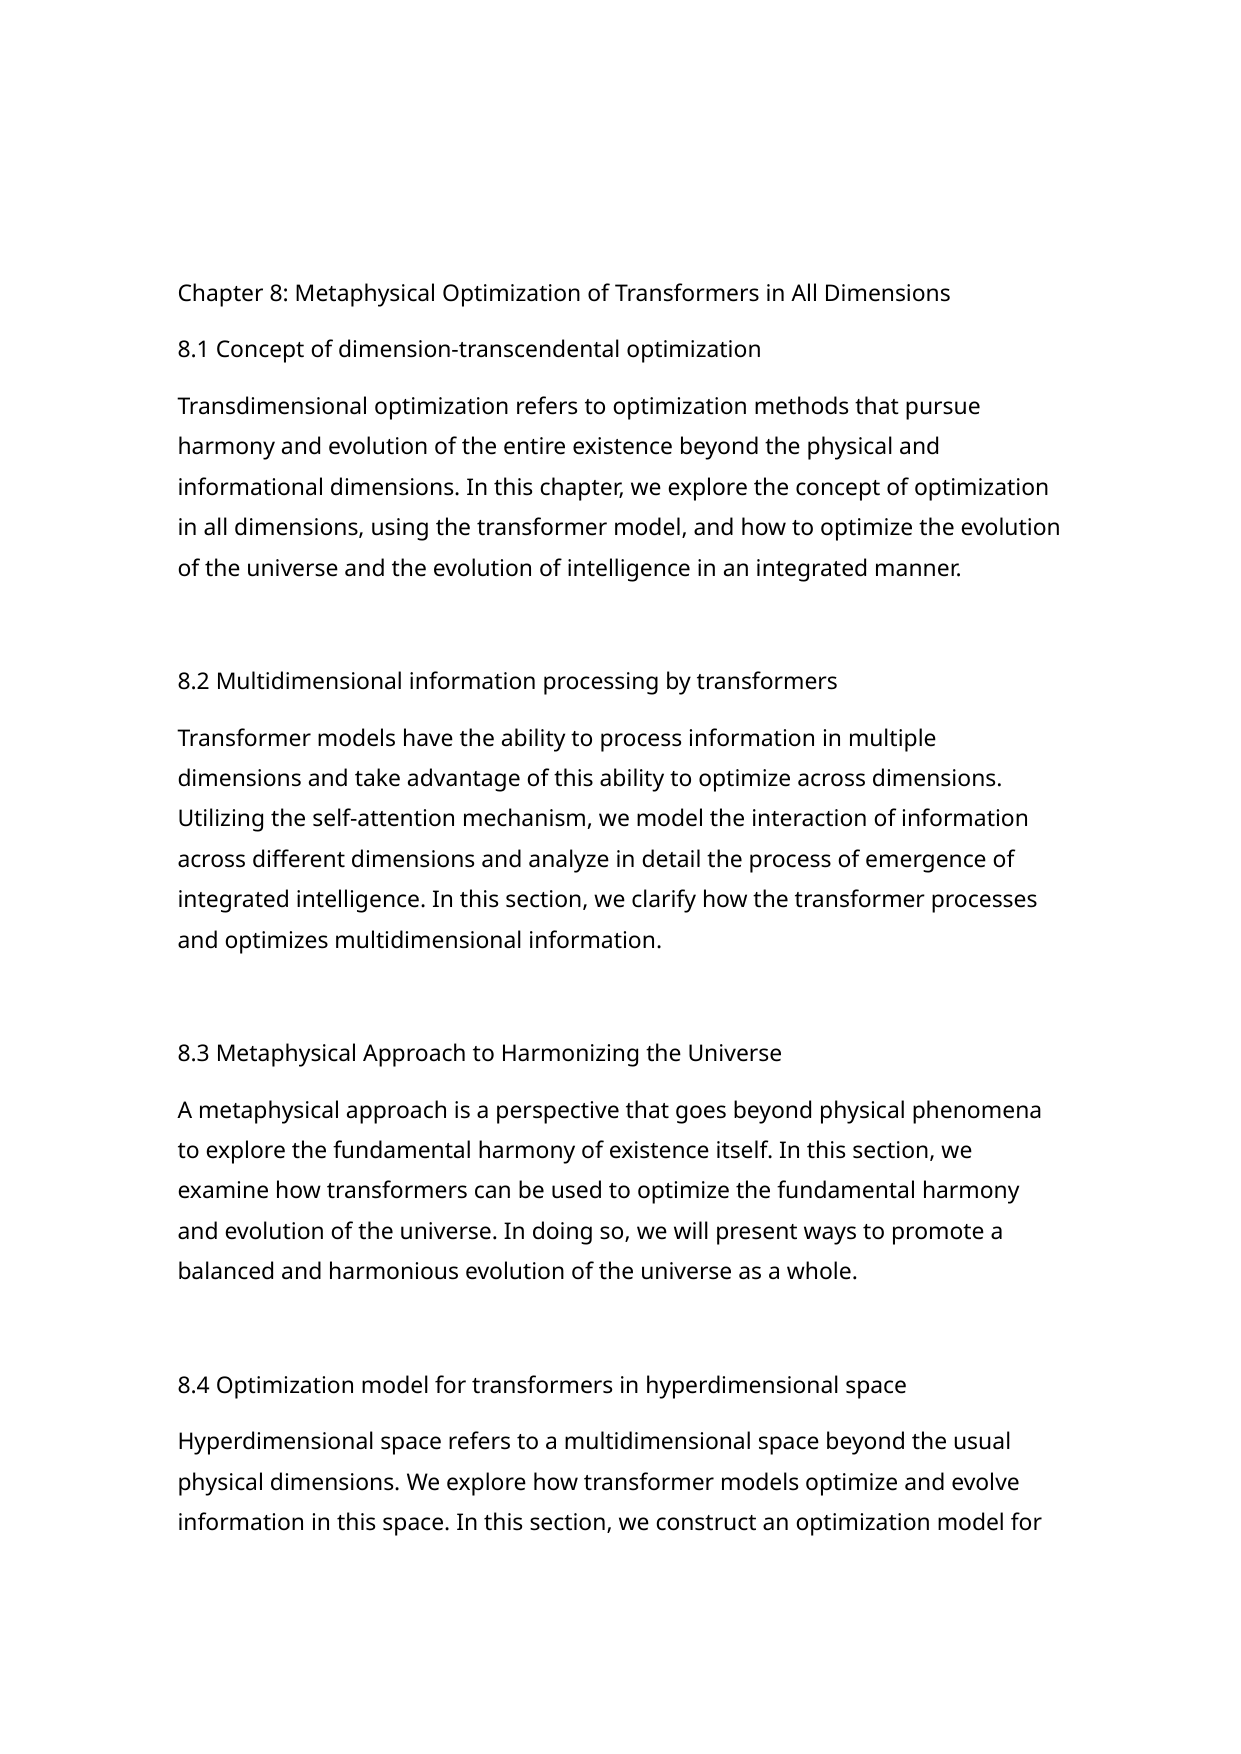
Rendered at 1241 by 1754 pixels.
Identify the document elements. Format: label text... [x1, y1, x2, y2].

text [177, 1422, 1063, 1541]
text Chapter 8: Metaphysical Optimization of Transformers in All Dimensions [177, 273, 1063, 311]
text 8.1 Concept of dimension-transcendental optimization [177, 330, 1063, 368]
text 8.4 Optimization model for transformers in hyperdimensional space [177, 1366, 1063, 1403]
text A metaphysical approach is a perspective that goes beyond physical phenomena to explore the fundamental harmony of existence itself. In this section, we examine how transformers can be used to optimize the fundamental harmony and evolution of the universe. In doing so, we will present ways to promote a balanced and harmonious evolution of the universe as a whole. [177, 1091, 1063, 1290]
text 8.2 Multidimensional information processing by transformers [177, 662, 1063, 699]
text Transdimensional optimization refers to optimization methods that pursue harmony and evolution of the entire existence beyond the physical and informational dimensions. In this chapter, we explore the concept of optimization in all dimensions, using the transformer model, and how to optimize the evolution of the universe and the evolution of intelligence in an integrated manner. [177, 387, 1063, 586]
text Transformer models have the ability to process information in multiple dimensions and take advantage of this ability to optimize across dimensions. Utilizing the self-attention mechanism, we model the interaction of information across different dimensions and analyze in detail the process of emergence of integrated intelligence. In this section, we clarify how the transformer processes and optimizes multidimensional information. [177, 718, 1063, 958]
text 8.3 Metaphysical Approach to Harmonizing the Universe [177, 1034, 1063, 1071]
